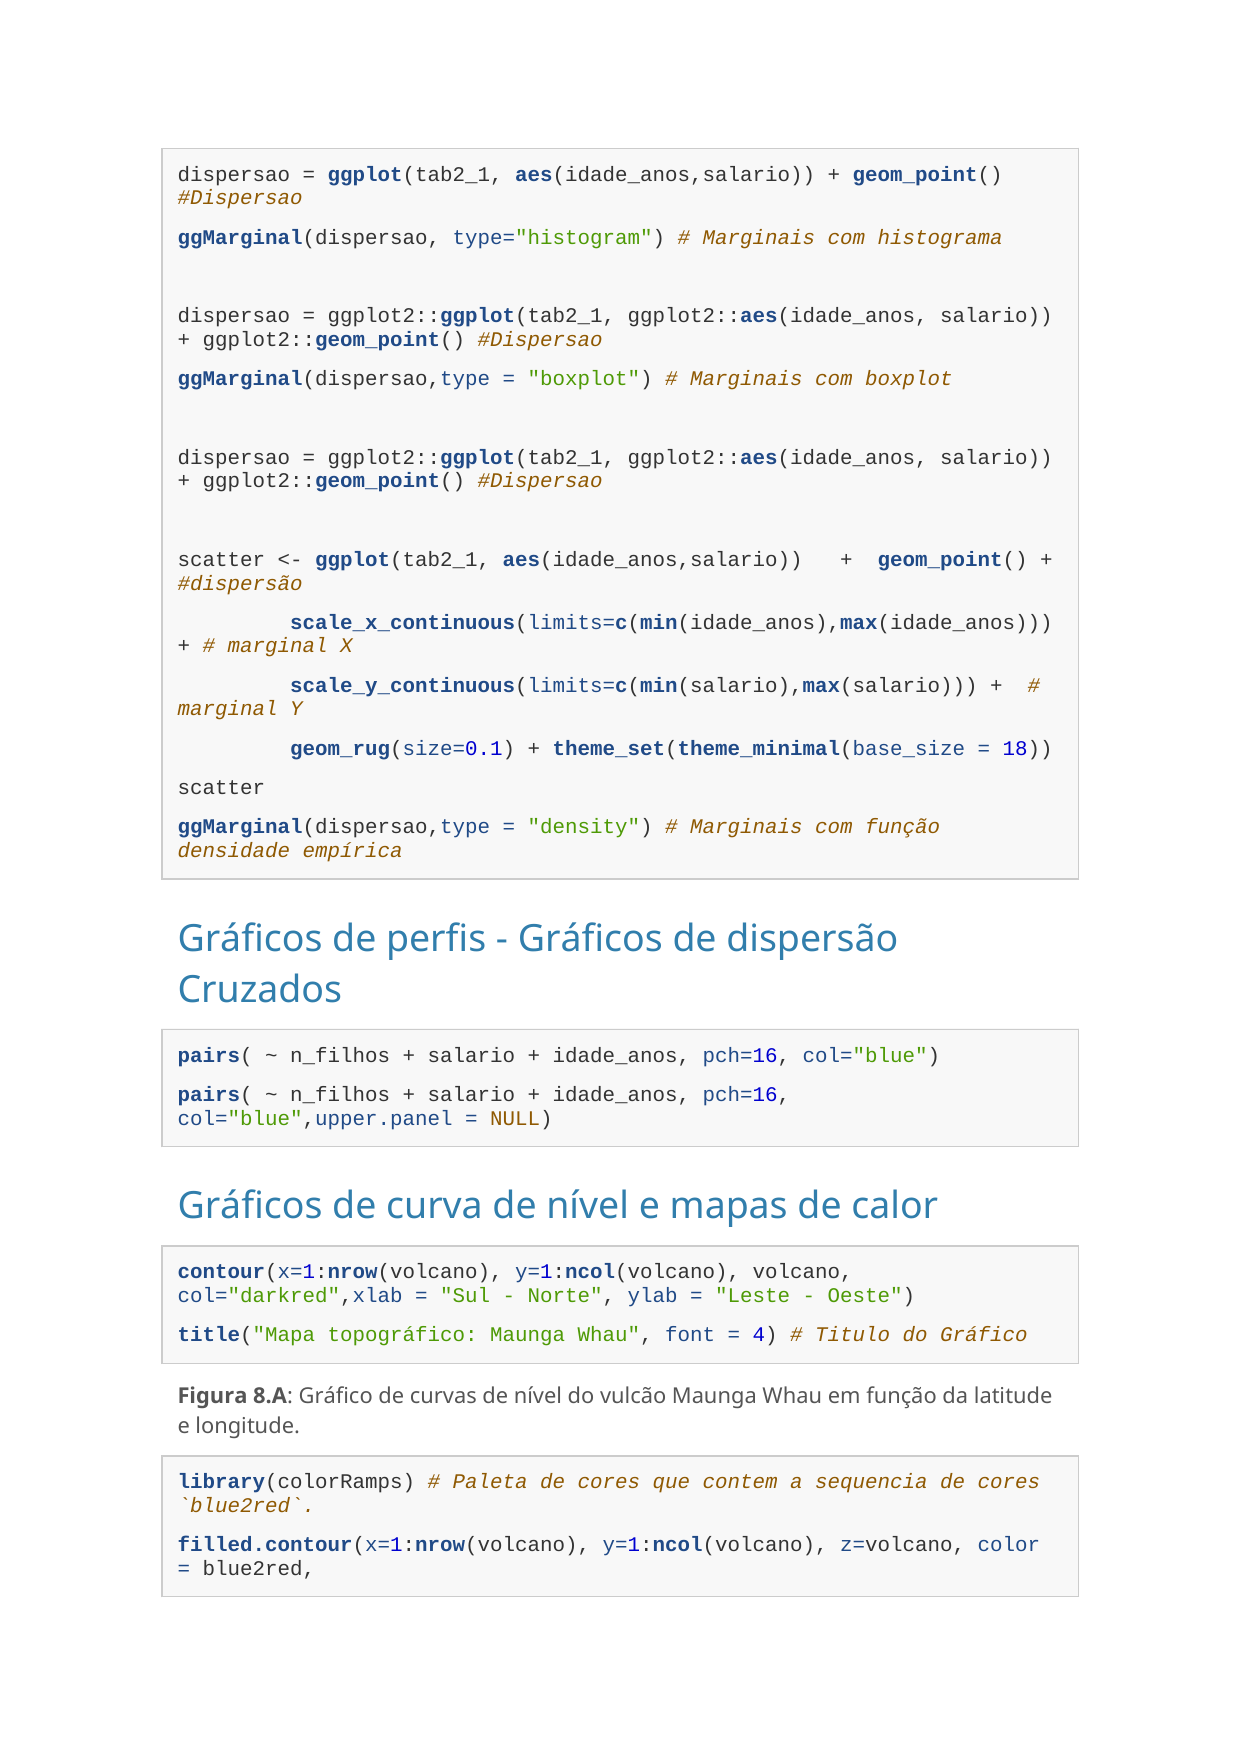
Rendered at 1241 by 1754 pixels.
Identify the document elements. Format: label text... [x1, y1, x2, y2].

text ggMarginal(dispersao,type = "boxplot") # Marginais com boxplot [163, 352, 1078, 391]
text Gráficos de curva de nível e mapas de calor [177, 1179, 1063, 1230]
text geom_rug(size=0.1) + theme_set(theme_minimal(base_size = 18)) [163, 721, 1078, 761]
text library(colorRamps) # Paleta de cores que contem a sequencia de cores `blue2red`. [163, 1457, 1078, 1518]
text Figura 8.A: Gráfico de curvas de nível do vulcão Maunga Whau em função da latitude e longitude. [177, 1380, 1063, 1439]
text Gráficos de perfis - Gráficos de dispersão Cruzados [177, 911, 1063, 1013]
text pairs( ~ n_filhos + salario + idade_anos, pch=16, col="blue") [163, 1030, 1078, 1068]
text scatter <- ggplot(tab2_1, aes(idade_anos,salario)) + geom_point() + #dispersão [163, 533, 1078, 596]
text ggMarginal(dispersao, type="histogram") # Marginais com histograma [163, 211, 1078, 250]
text ggMarginal(dispersao,type = "density") # Marginais com função densidade empírica [163, 800, 1078, 878]
text filled.contour(x=1:nrow(volcano), y=1:ncol(volcano), z=volcano, color = blue2red, [163, 1518, 1078, 1596]
text scatter [163, 761, 1078, 800]
text scale_y_continuous(limits=c(min(salario),max(salario))) + # marginal Y [163, 658, 1078, 721]
text dispersao = ggplot2::ggplot(tab2_1, ggplot2::aes(idade_anos, salario)) + ggplot2::geom_point() #Dispersao [163, 431, 1078, 493]
text contour(x=1:nrow(volcano), y=1:ncol(volcano), volcano, col="darkred",xlab = "Sul - Norte", ylab = "Leste - Oeste") [163, 1247, 1078, 1308]
text dispersao = ggplot(tab2_1, aes(idade_anos,salario)) + geom_point() #Dispersao [163, 149, 1078, 211]
text dispersao = ggplot2::ggplot(tab2_1, ggplot2::aes(idade_anos, salario)) + ggplot2::geom_point() #Dispersao [163, 289, 1078, 352]
text scale_x_continuous(limits=c(min(idade_anos),max(idade_anos))) + # marginal X [163, 596, 1078, 658]
text title("Mapa topográfico: Maunga Whau", font = 4) # Titulo do Gráfico [163, 1308, 1078, 1363]
text pairs( ~ n_filhos + salario + idade_anos, pch=16, col="blue",upper.panel = NULL) [163, 1068, 1078, 1146]
